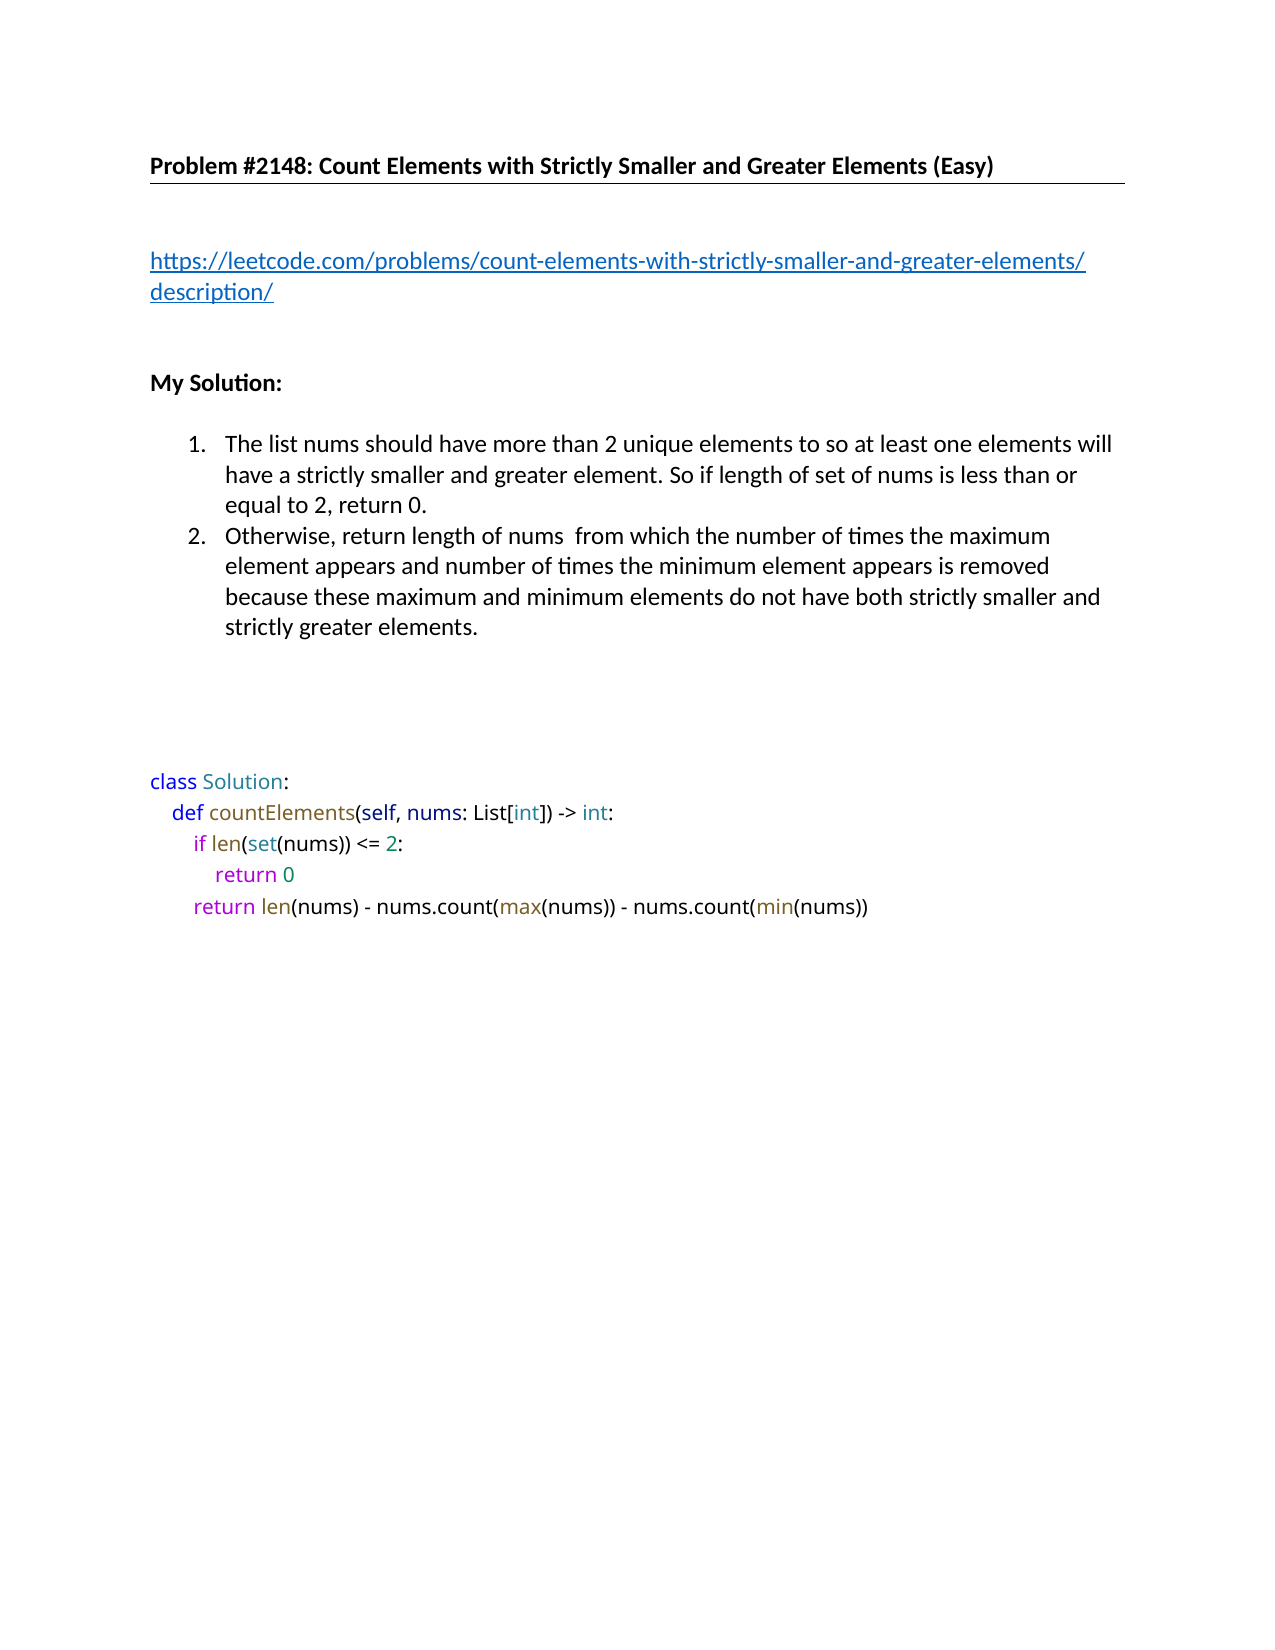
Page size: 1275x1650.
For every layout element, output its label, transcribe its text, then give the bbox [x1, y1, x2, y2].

text return 0 [150, 858, 1125, 889]
text return len(nums) - nums.count(max(nums)) - nums.count(min(nums)) [150, 889, 1125, 920]
text Problem #2148: Count Elements with Strictly Smaller and Greater Elements (Easy) [150, 150, 1125, 183]
text My Solution: [150, 367, 1125, 398]
list Otherwise, return length of nums from which the number of times the maximum element appears and number of times the minimum element appears is removed because these maximum and minimum elements do not have both strictly smaller and strictly greater elements. [187, 520, 1125, 642]
text if len(set(nums)) <= 2: [150, 827, 1125, 858]
text def countElements(self, nums: List[int]) -> int: [150, 795, 1125, 827]
text https://leetcode.com/problems/count-elements-with-strictly-smaller-and-greater-elements/description/ [150, 245, 1125, 306]
list The list nums should have more than 2 unique elements to so at least one elements will have a strictly smaller and greater element. So if length of set of nums is less than or equal to 2, return 0. [187, 428, 1125, 520]
text class Solution: [150, 764, 1125, 795]
